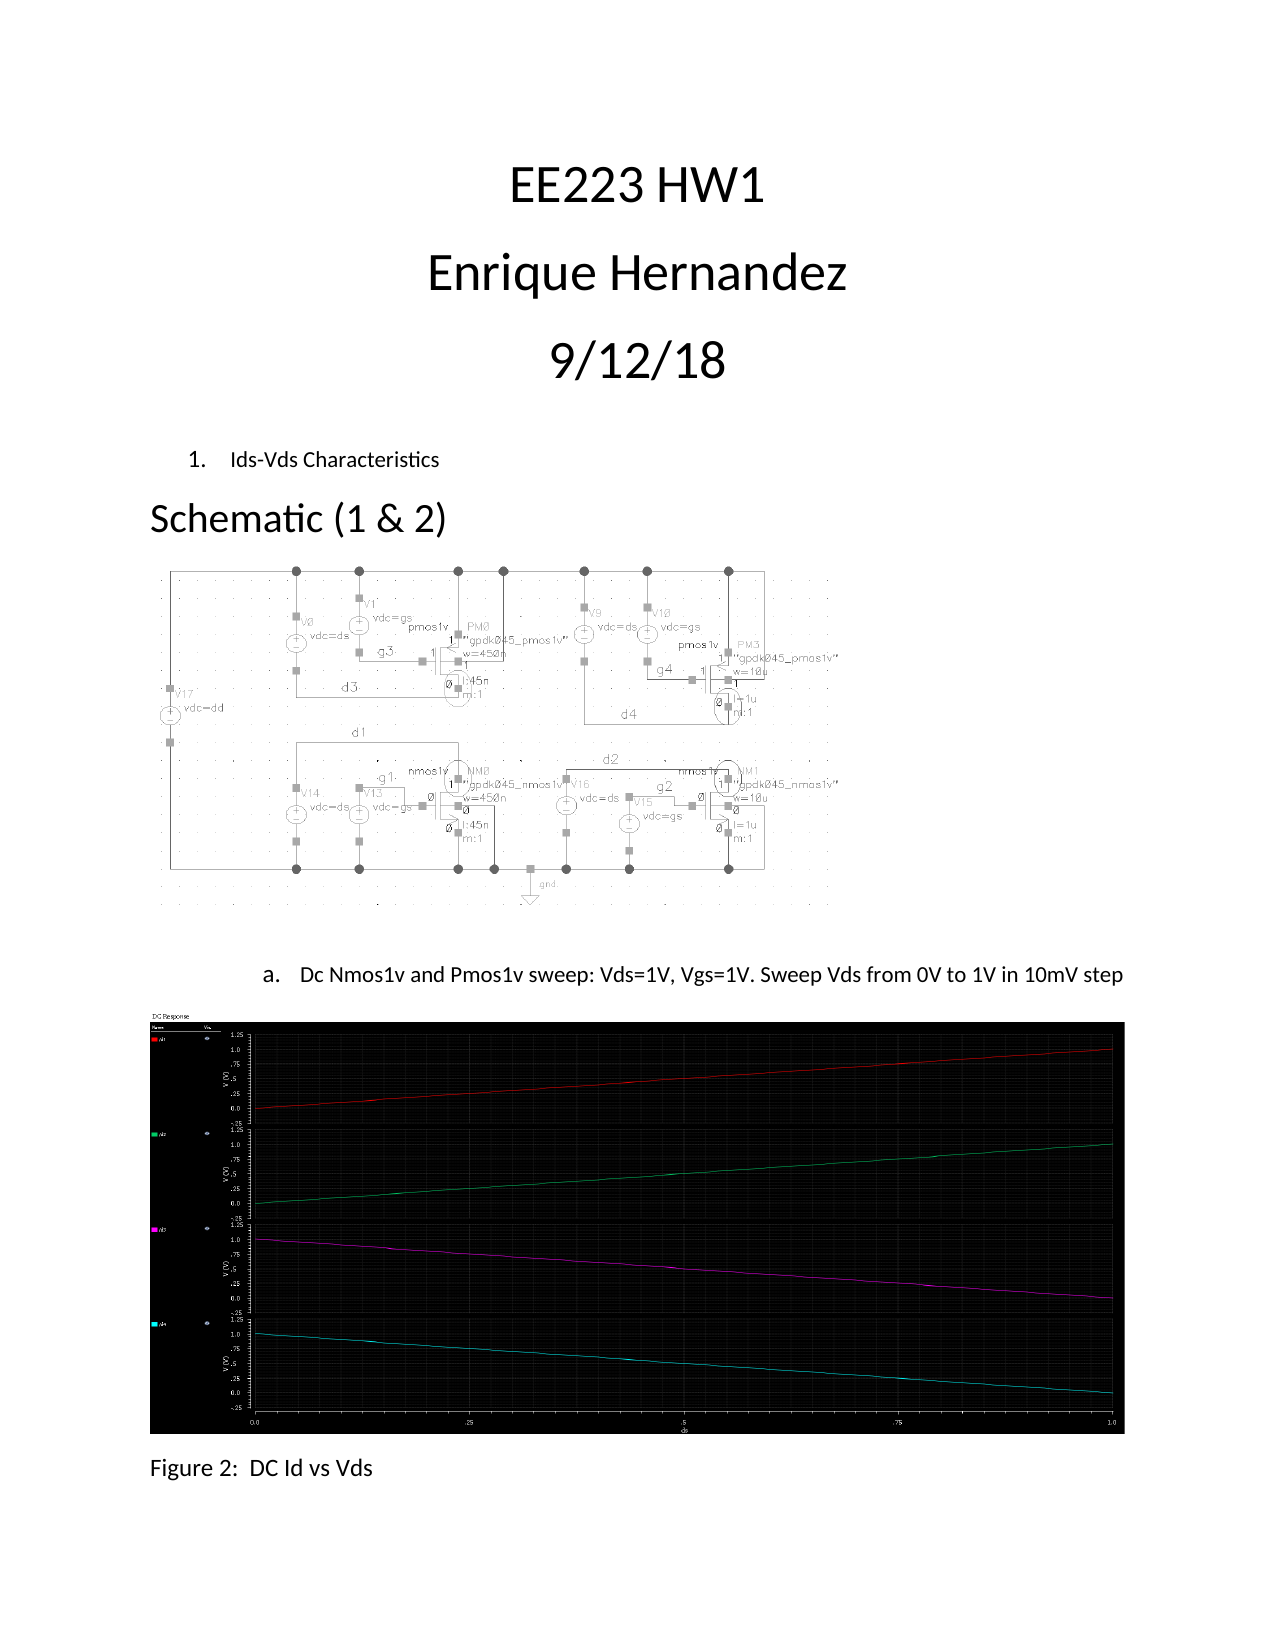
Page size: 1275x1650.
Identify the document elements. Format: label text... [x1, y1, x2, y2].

text 9/12/18 [150, 326, 1125, 392]
picture [150, 1008, 1125, 1434]
text Figure 2: DC Id vs Vds [150, 1452, 1125, 1483]
text Enrique Hernandez [150, 238, 1125, 304]
text Schematic (1 & 2) [150, 492, 1125, 543]
list Dc Nmos1v and Pmos1v sweep: Vds=1V, Vgs=1V. Sweep Vds from 0V to 1V in 10mV step [262, 959, 1125, 989]
list Ids-Vds Characteristics [187, 443, 1125, 473]
text EE223 HW1 [150, 150, 1125, 216]
picture [150, 563, 844, 910]
